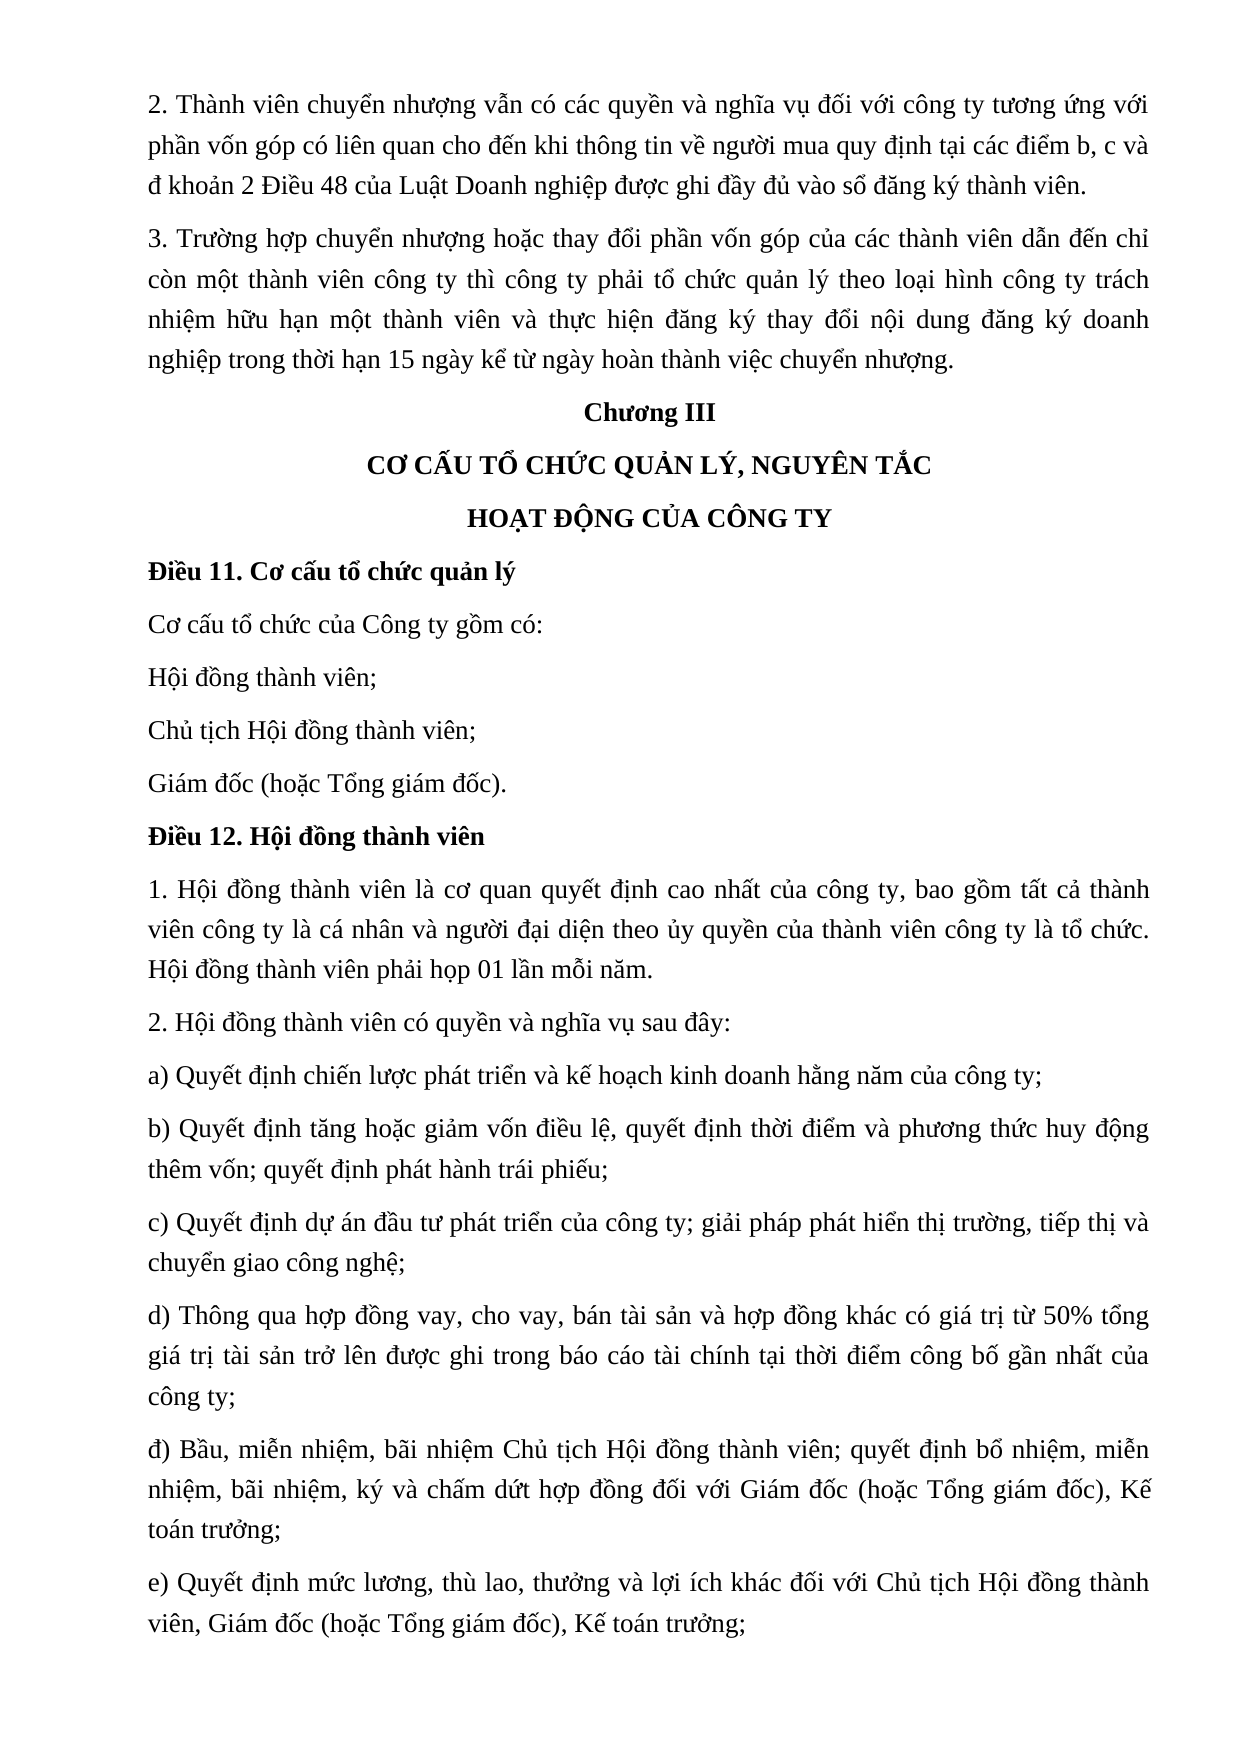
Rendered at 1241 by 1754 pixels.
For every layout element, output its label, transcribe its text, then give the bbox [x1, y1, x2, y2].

text CƠ CẤU TỔ CHỨC QUẢN LÝ, NGUYÊN TẮC [148, 449, 1152, 481]
text 2. Hội đồng thành viên có quyền và nghĩa vụ sau đây: [148, 1007, 1152, 1038]
text b) Quyết định tăng hoặc giảm vốn điều lệ, quyết định thời điểm và phương thức huy động thêm vốn; quyết định phát hành trái phiếu; [148, 1112, 1152, 1184]
text 3. Trường hợp chuyển nhượng hoặc thay đổi phần vốn góp của các thành viên dẫn đến chỉ còn một thành viên công ty thì công ty phải tổ chức quản lý theo loại hình công ty trách nhiệm hữu hạn một thành viên và thực hiện đăng ký thay đổi nội dung đăng ký doanh nghiệp trong thời hạn 15 ngày kể từ ngày hoàn thành việc chuyển nhượng. [148, 222, 1152, 375]
text e) Quyết định mức lương, thù lao, thưởng và lợi ích khác đối với Chủ tịch Hội đồng thành viên, Giám đốc (hoặc Tổng giám đốc), Kế toán trưởng; [148, 1567, 1152, 1638]
text Cơ cấu tổ chức của Công ty gồm có: [148, 608, 1152, 639]
text Chủ tịch Hội đồng thành viên; [148, 714, 1152, 745]
text HOẠT ĐỘNG CỦA CÔNG TY [148, 502, 1152, 533]
text a) Quyết định chiến lược phát triển và kế hoạch kinh doanh hằng năm của công ty; [148, 1059, 1152, 1091]
text Điều 12. Hội đồng thành viên [148, 820, 1152, 851]
text c) Quyết định dự án đầu tư phát triển của công ty; giải pháp phát hiển thị trường, tiếp thị và chuyển giao công nghệ; [148, 1206, 1152, 1277]
text Hội đồng thành viên; [148, 661, 1152, 692]
text Chương III [148, 397, 1152, 428]
text d) Thông qua hợp đồng vay, cho vay, bán tài sản và hợp đồng khác có giá trị từ 50% tổng giá trị tài sản trở lên được ghi trong báo cáo tài chính tại thời điểm công bố gần nhất của công ty; [148, 1299, 1152, 1411]
text Giám đốc (hoặc Tổng giám đốc). [148, 767, 1152, 798]
text Điều 11. Cơ cấu tổ chức quản lý [148, 555, 1152, 586]
text đ) Bầu, miễn nhiệm, bãi nhiệm Chủ tịch Hội đồng thành viên; quyết định bổ nhiệm, miễn nhiệm, bãi nhiệm, ký và chấm dứt hợp đồng đối với Giám đốc (hoặc Tổng giám đốc), Kế toán trưởng; [148, 1433, 1152, 1545]
text 2. Thành viên chuyển nhượng vẫn có các quyền và nghĩa vụ đối với công ty tương ứng với phần vốn góp có liên quan cho đến khi thông tin về người mua quy định tại các điểm b, c và đ khoản 2 Điều 48 của Luật Doanh nghiệp được ghi đầy đủ vào sổ đăng ký thành viên. [148, 89, 1152, 201]
text 1. Hội đồng thành viên là cơ quan quyết định cao nhất của công ty, bao gồm tất cả thành viên công ty là cá nhân và người đại diện theo ủy quyền của thành viên công ty là tổ chức. Hội đồng thành viên phải họp 01 lần mỗi năm. [148, 873, 1152, 985]
